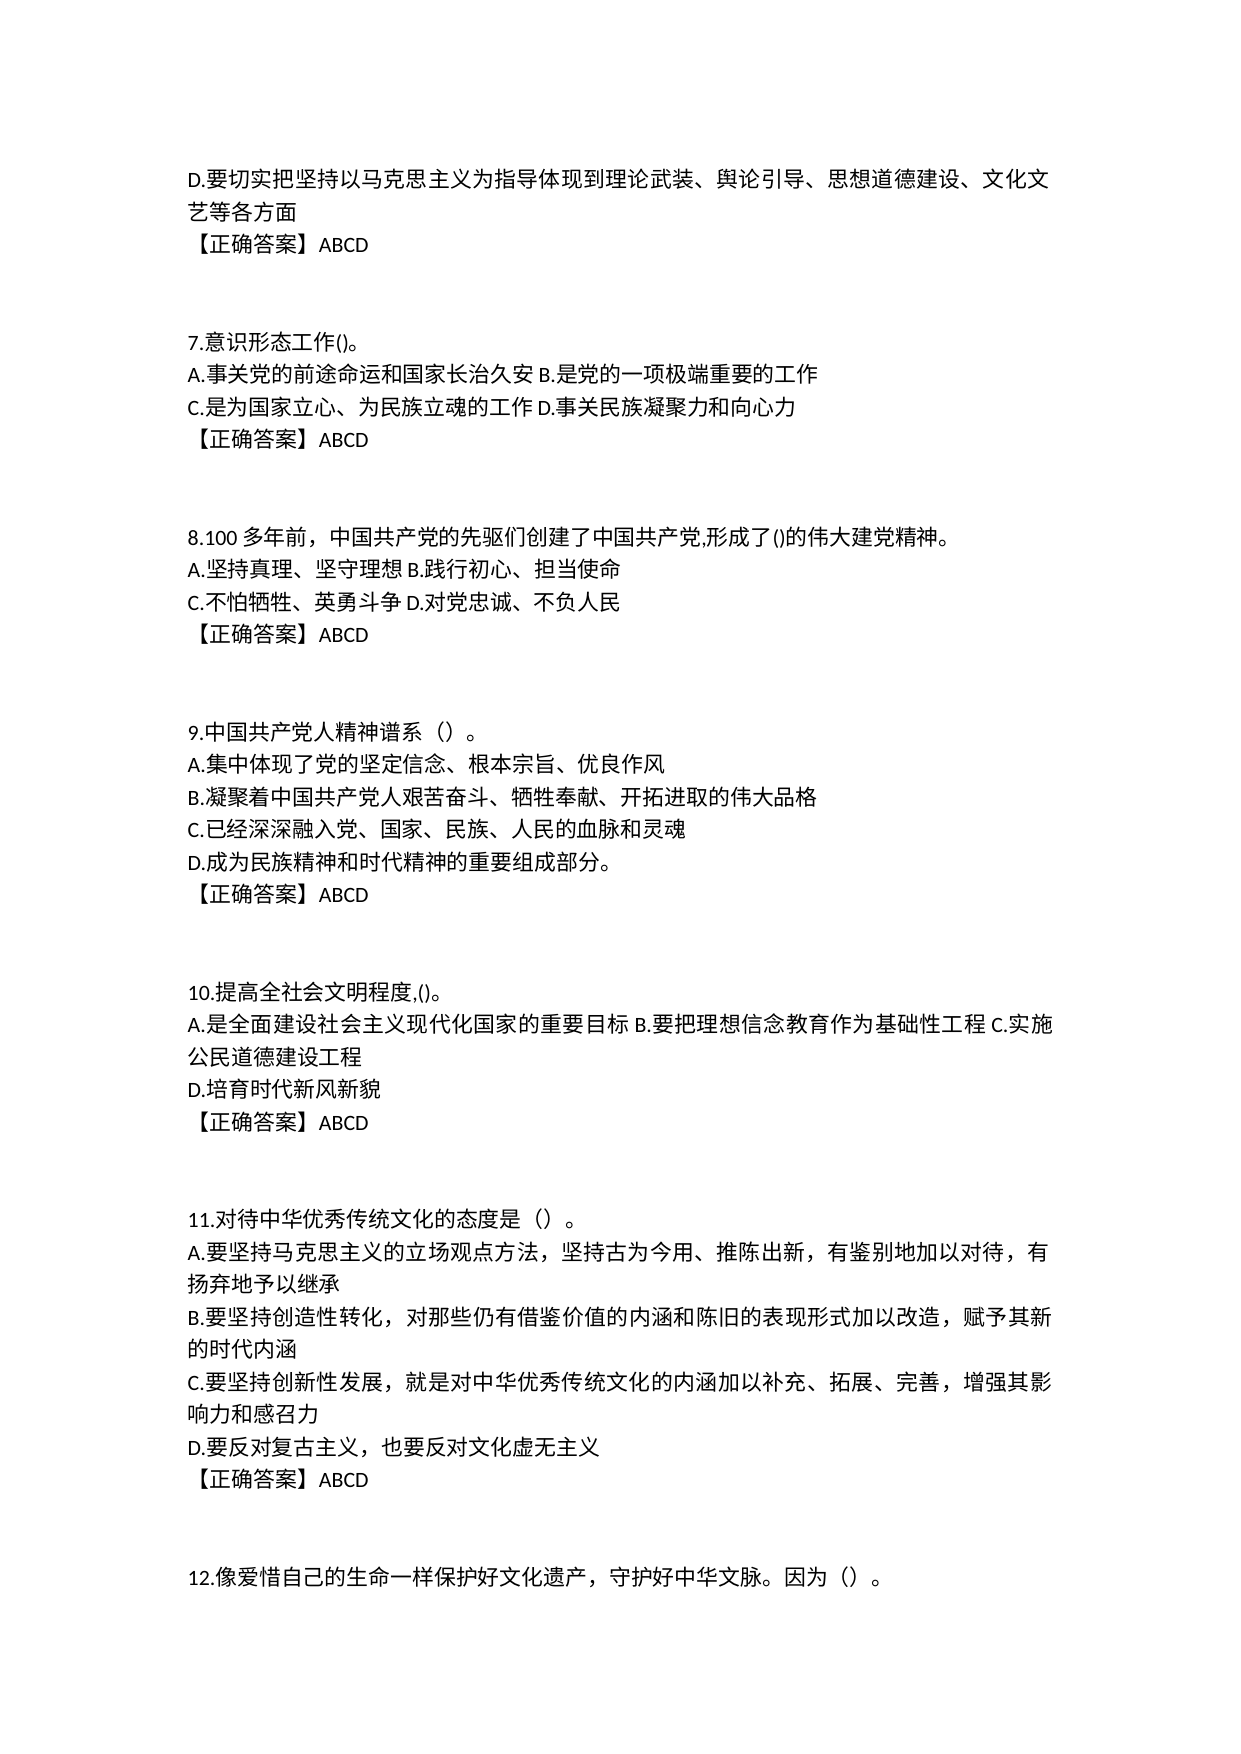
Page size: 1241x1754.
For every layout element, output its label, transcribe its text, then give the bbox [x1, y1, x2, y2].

text 【正确答案】ABCD [187, 1462, 1053, 1494]
text A.集中体现了党的坚定信念、根本宗旨、优良作风 [187, 747, 1053, 779]
text 【正确答案】ABCD [187, 617, 1053, 649]
text D.要切实把坚持以马克思主义为指导体现到理论武装、舆论引导、思想道德建设、文化文艺等各方面 [187, 162, 1053, 227]
text A.要坚持马克思主义的立场观点方法，坚持古为今用、推陈出新，有鉴别地加以对待，有扬弃地予以继承 [187, 1234, 1053, 1299]
text C.要坚持创新性发展，就是对中华优秀传统文化的内涵加以补充、拓展、完善，增强其影响力和感召力 [187, 1364, 1053, 1429]
text D.成为民族精神和时代精神的重要组成部分。 [187, 844, 1053, 877]
text 【正确答案】ABCD [187, 227, 1053, 259]
text D.培育时代新风新貌 [187, 1072, 1053, 1104]
text C.是为国家立心、为民族立魂的工作D.事关民族凝聚力和向心力 [187, 389, 1053, 422]
text 12.像爱惜自己的生命一样保护好文化遗产，守护好中华文脉。因为（）。 [187, 1559, 1053, 1592]
text B.凝聚着中国共产党人艰苦奋斗、牺牲奉献、开拓进取的伟大品格 [187, 779, 1053, 812]
text B.要坚持创造性转化，对那些仍有借鉴价值的内涵和陈旧的表现形式加以改造，赋予其新的时代内涵 [187, 1299, 1053, 1364]
text A.事关党的前途命运和国家长治久安B.是党的一项极端重要的工作 [187, 357, 1053, 389]
text C.不怕牺牲、英勇斗争D.对党忠诚、不负人民 [187, 584, 1053, 617]
text 【正确答案】ABCD [187, 1104, 1053, 1137]
text A.坚持真理、坚守理想B.践行初心、担当使命 [187, 552, 1053, 584]
text A.是全面建设社会主义现代化国家的重要目标B.要把理想信念教育作为基础性工程C.实施公民道德建设工程 [187, 1007, 1053, 1072]
text 10.提高全社会文明程度,()。 [187, 974, 1053, 1007]
text 7.意识形态工作()。 [187, 324, 1053, 357]
text 【正确答案】ABCD [187, 422, 1053, 454]
text D.要反对复古主义，也要反对文化虚无主义 [187, 1429, 1053, 1462]
text C.已经深深融入党、国家、民族、人民的血脉和灵魂 [187, 812, 1053, 844]
text 【正确答案】ABCD [187, 877, 1053, 909]
text 11.对待中华优秀传统文化的态度是（）。 [187, 1202, 1053, 1234]
text 9.中国共产党人精神谱系（）。 [187, 714, 1053, 747]
text 8.100多年前，中国共产党的先驱们创建了中国共产党,形成了()的伟大建党精神。 [187, 519, 1053, 552]
